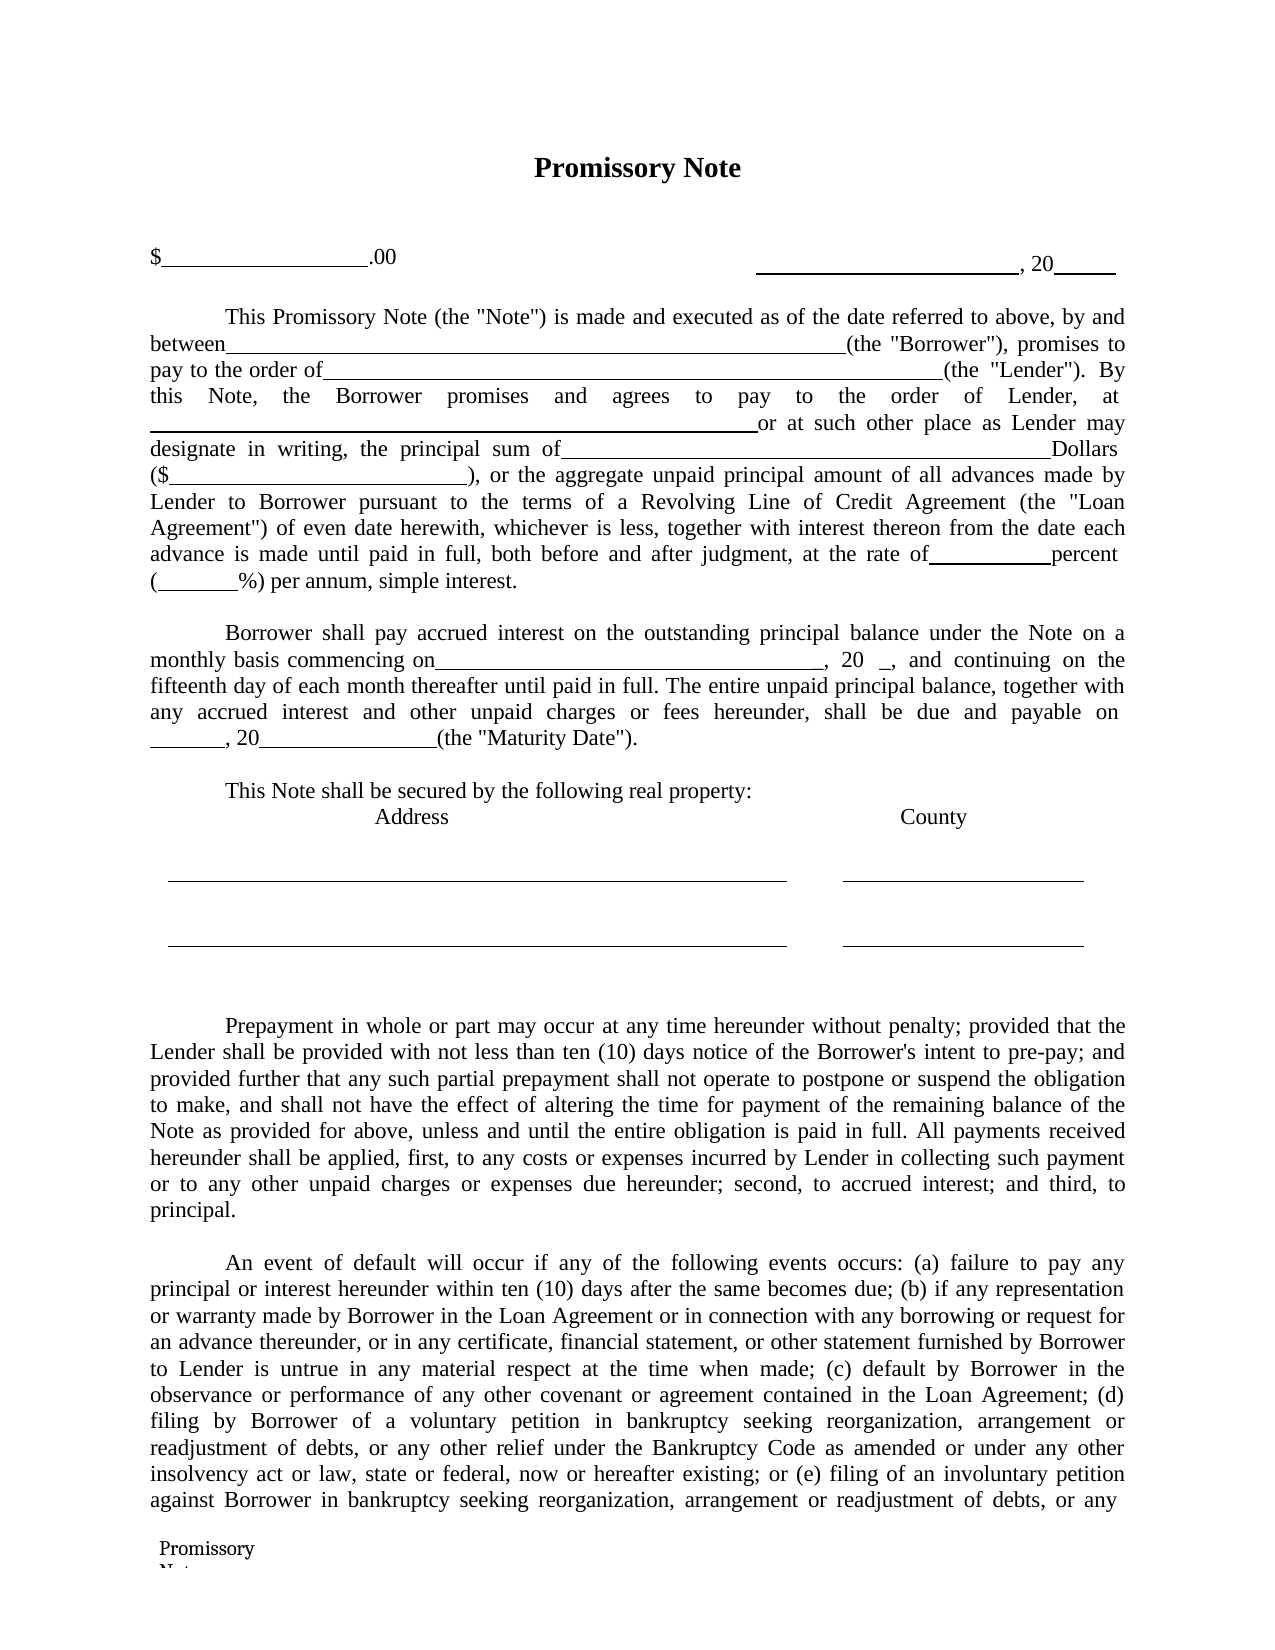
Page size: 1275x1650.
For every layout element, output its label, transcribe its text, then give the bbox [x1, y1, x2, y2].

text Borrower shall pay accrued interest on the outstanding principal balance under the Note on a monthly basis commencing on _, 20 _, and continuing on the fifteenth day of each month thereafter until paid in full. The entire unpaid principal balance, together with any accrued interest and other unpaid charges or fees hereunder, shall be due and payable on [150, 619, 1125, 725]
text This Note shall be secured by the following real property: [225, 777, 1137, 803]
text $ .00 [150, 243, 396, 269]
text , 20 (the "Maturity Date"). [150, 725, 1137, 751]
text , 20 [756, 251, 1137, 277]
text An event of default will occur if any of the following events occurs: (a) failure to pay any principal or interest hereunder within ten (10) days after the same becomes due; (b) if any representation or warranty made by Borrower in the Loan Agreement or in connection with any borrowing or request for an advance thereunder, or in any certificate, financial statement, or other statement furnished by Borrower to Lender is untrue in any material respect at the time when made; (c) default by Borrower in the observance or performance of any other covenant or agreement contained in the Loan Agreement; (d) filing by Borrower of a voluntary petition in bankruptcy seeking reorganization, arrangement or readjustment of debts, or any other relief under the Bankruptcy Code as amended or under any other insolvency act or law, state or federal, now or hereafter existing; or (e) filing of an involuntary petition against Borrower in bankruptcy seeking reorganization, arrangement or readjustment of debts, or any [150, 1249, 1125, 1513]
text Prepayment in whole or part may occur at any time hereunder without penalty; provided that the Lender shall be provided with not less than ten (10) days notice of the Borrower's intent to pre-pay; and provided further that any such partial prepayment shall not operate to postpone or suspend the obligation to make, and shall not have the effect of altering the time for payment of the remaining balance of the Note as provided for above, unless and until the entire obligation is paid in full. All payments received hereunder shall be applied, first, to any costs or expenses incurred by Lender in collecting such payment or to any other unpaid charges or expenses due hereunder; second, to accrued interest; and third, to principal. [150, 1012, 1126, 1223]
subtitle Promissory Note [137, 150, 1137, 183]
text This Promissory Note (the "Note") is made and executed as of the date referred to above, by and between (the "Borrower"), promises to pay to the order of (the "Lender"). By this Note, the Borrower promises and agrees to pay to the order of Lender, at [150, 303, 1125, 409]
text Address County [374, 803, 1137, 830]
text or at such other place as Lender may designate in writing, the principal sum of Dollars ($ ), or the aggregate unpaid principal amount of all advances made by Lender to Borrower pursuant to the terms of a Revolving Line of Credit Agreement (the "Loan Agreement") of even date herewith, whichever is less, together with interest thereon from the date each advance is made until paid in full, both before and after judgment, at the rate of percent ( %) per annum, simple interest. [150, 409, 1126, 593]
